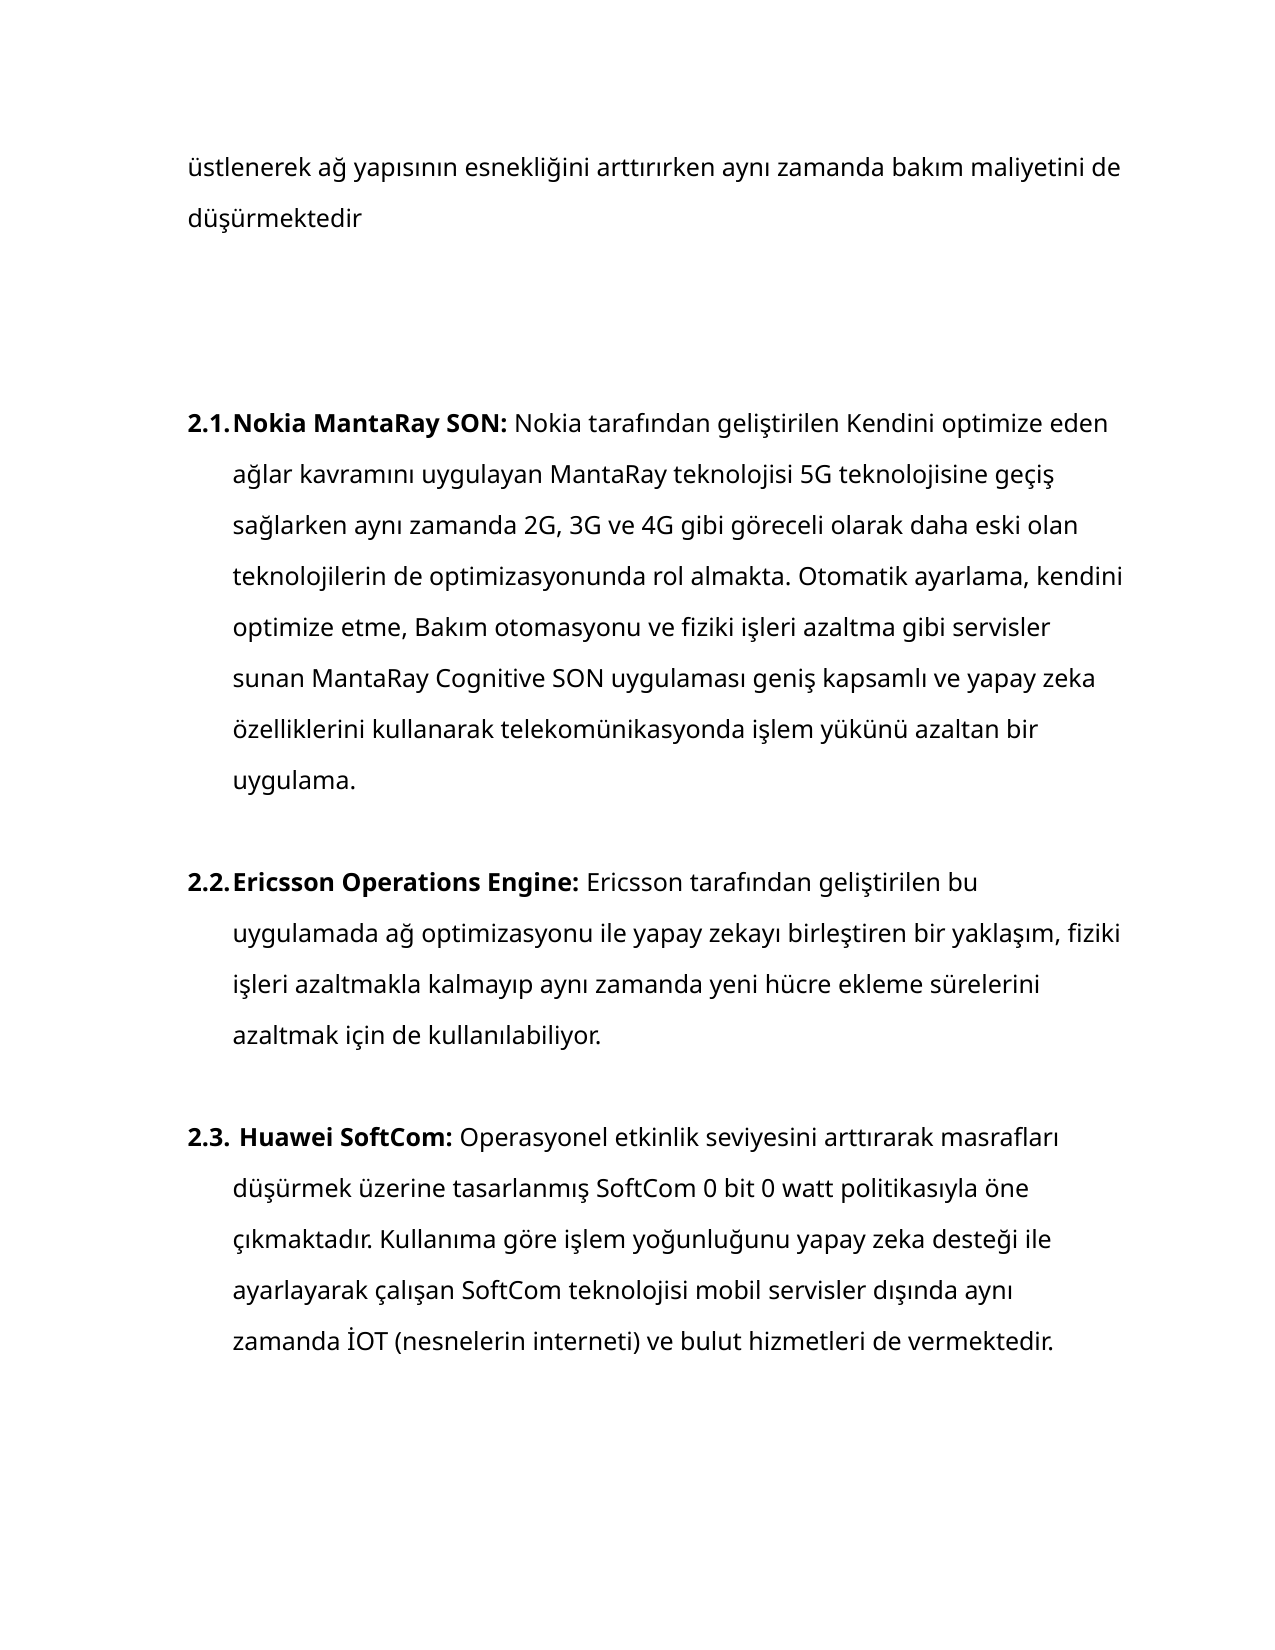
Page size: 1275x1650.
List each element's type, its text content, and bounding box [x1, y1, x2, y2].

list Huawei SoftCom: Operasyonel etkinlik seviyesini arttırarak masrafları düşürmek üzerine tasarlanmış SoftCom 0 bit 0 watt politikasıyla öne çıkmaktadır. Kullanıma göre işlem yoğunluğunu yapay zeka desteği ile ayarlayarak çalışan SoftCom teknolojisi mobil servisler dışında aynı zamanda İOT (nesnelerin interneti) ve bulut hizmetleri de vermektedir. [187, 1120, 1125, 1358]
list Nokia MantaRay SON: Nokia tarafından geliştirilen Kendini optimize eden ağlar kavramını uygulayan MantaRay teknolojisi 5G teknolojisine geçiş sağlarken aynı zamanda 2G, 3G ve 4G gibi göreceli olarak daha eski olan teknolojilerin de optimizasyonunda rol almakta. Otomatik ayarlama, kendini optimize etme, Bakım otomasyonu ve fiziki işleri azaltma gibi servisler sunan MantaRay Cognitive SON uygulaması geniş kapsamlı ve yapay zeka özelliklerini kullanarak telekomünikasyonda işlem yükünü azaltan bir uygulama. [187, 405, 1125, 797]
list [150, 150, 1125, 235]
list Ericsson Operations Engine: Ericsson tarafından geliştirilen bu uygulamada ağ optimizasyonu ile yapay zekayı birleştiren bir yaklaşım, fiziki işleri azaltmakla kalmayıp aynı zamanda yeni hücre ekleme sürelerini azaltmak için de kullanılabiliyor. [187, 864, 1125, 1052]
